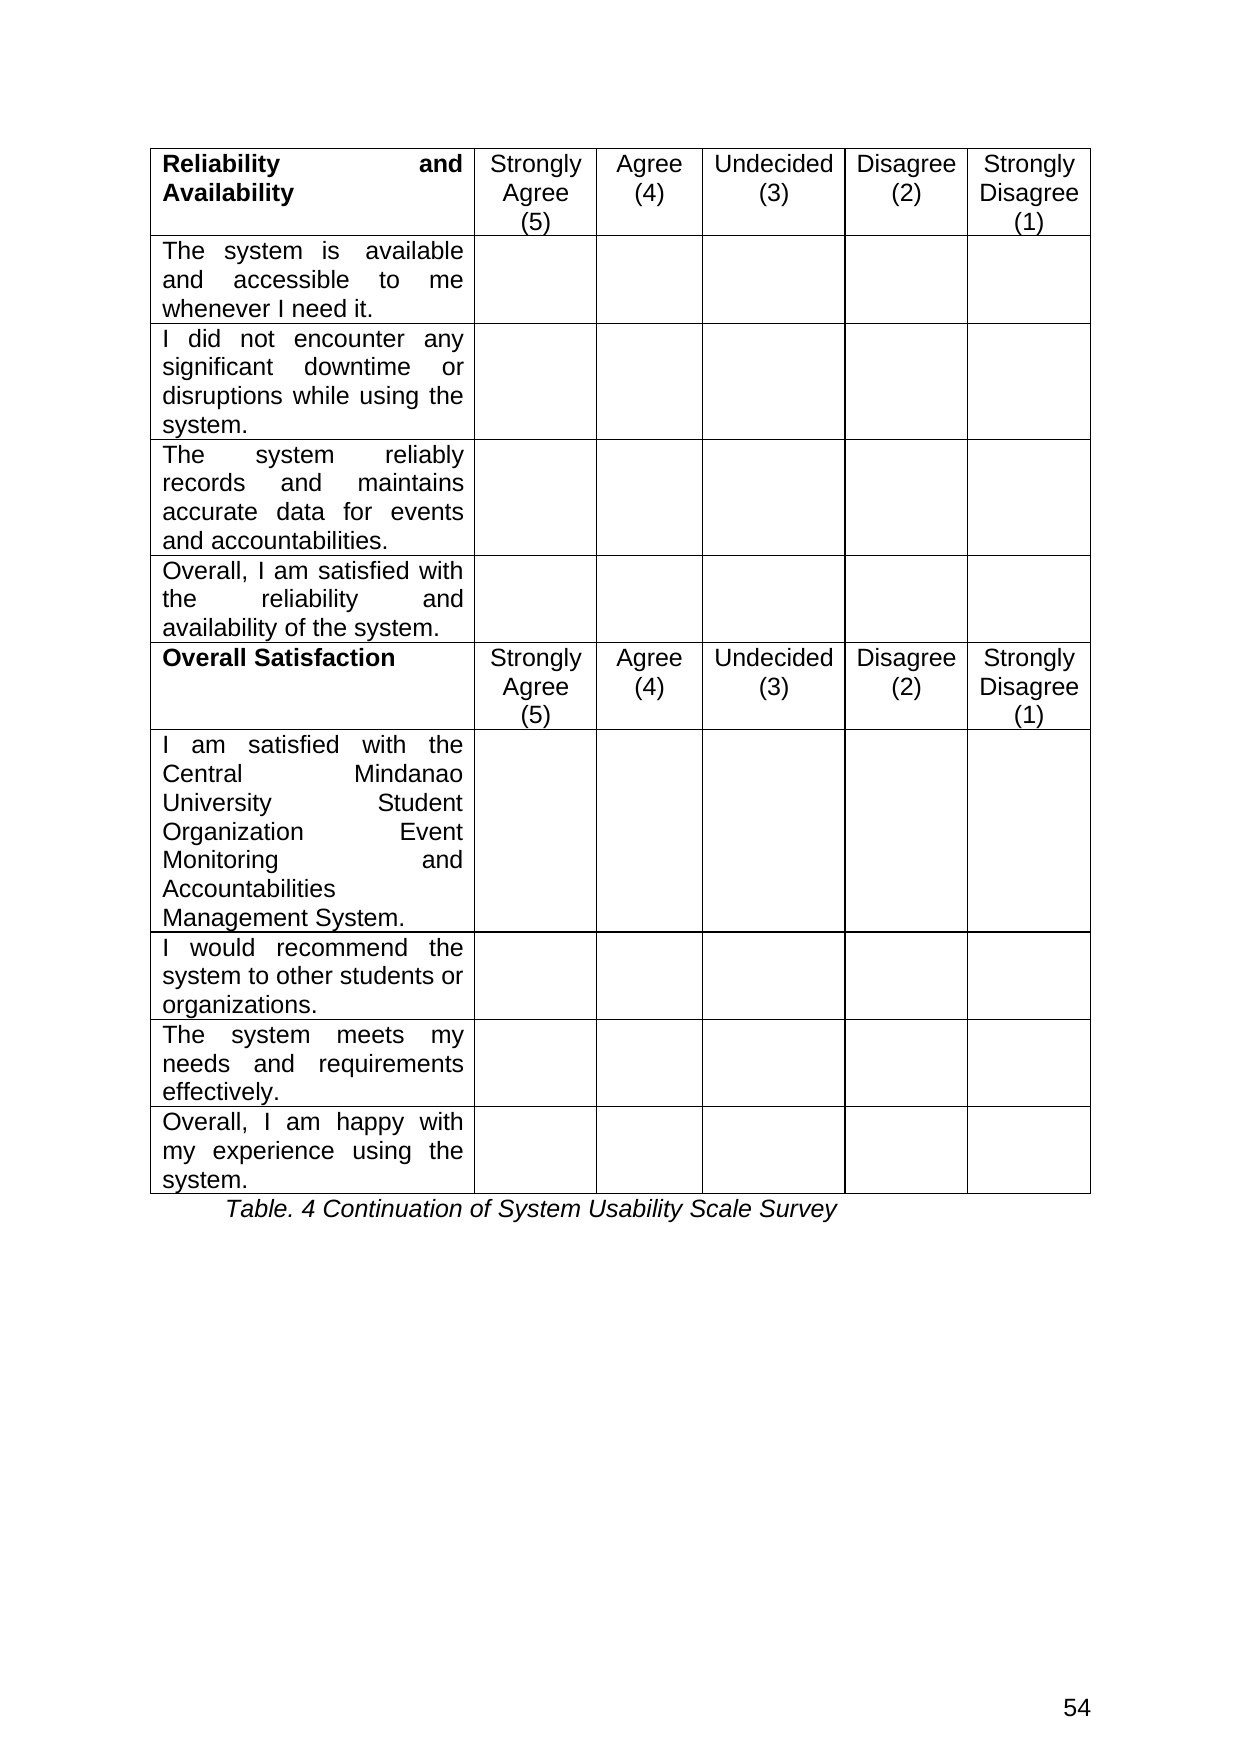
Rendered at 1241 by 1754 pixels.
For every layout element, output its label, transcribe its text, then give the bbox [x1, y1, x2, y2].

table_cell [968, 324, 1090, 438]
table_cell [597, 730, 702, 931]
table_cell [597, 933, 702, 1019]
table_cell I did not encounter any significant downtime or disruptions while using the system. [151, 324, 474, 438]
table_cell [968, 556, 1090, 642]
table_cell [703, 236, 844, 322]
text Table. 4 Continuation of System Usability Scale Survey [225, 1194, 1159, 1223]
table_cell The system reliably records and maintains accurate data for events and accountabilities. [151, 440, 474, 554]
table_cell [968, 440, 1090, 554]
table_cell [475, 236, 596, 322]
table_cell [475, 1107, 596, 1193]
table_cell [703, 730, 844, 931]
table_cell [703, 1107, 844, 1193]
table_cell Strongly Agree (5) [475, 643, 596, 729]
table_cell Overall, I am satisfied with the reliability and availability of the system. [151, 556, 474, 642]
table_header Disagree (2) [846, 149, 967, 235]
table_cell [475, 730, 596, 931]
table_cell [475, 556, 596, 642]
table_cell [968, 1107, 1090, 1193]
text 54 [139, 1693, 1091, 1722]
table_cell Overall Satisfaction [151, 643, 474, 729]
table_header Undecided (3) [703, 149, 844, 235]
table_cell Strongly Disagree (1) [968, 643, 1090, 729]
table_cell [968, 730, 1090, 931]
table_cell [597, 1107, 702, 1193]
table_cell Overall, I am happy with my experience using the system. [151, 1107, 474, 1193]
table_cell [703, 1020, 844, 1106]
table_cell The system meets my needs and requirements effectively. [151, 1020, 474, 1106]
table_header Strongly Disagree (1) [968, 149, 1090, 235]
table_cell [846, 440, 967, 554]
table_cell I am satisfied with the Central Mindanao University Student Organization Event Monitoring and Accountabilities Management System. [151, 730, 474, 931]
table_cell [597, 1020, 702, 1106]
table_cell [846, 730, 967, 931]
table_cell [703, 933, 844, 1019]
table_cell [846, 1107, 967, 1193]
table_header Reliability and Availability [151, 149, 474, 235]
table_cell [968, 933, 1090, 1019]
table_cell [846, 933, 967, 1019]
table_cell I would recommend the system to other students or organizations. [151, 933, 474, 1019]
table_header Strongly Agree (5) [475, 149, 596, 235]
table_cell Undecided (3) [703, 643, 844, 729]
table_cell [846, 1020, 967, 1106]
table_cell [703, 324, 844, 438]
table_cell [597, 324, 702, 438]
table_cell [475, 1020, 596, 1106]
table_cell [703, 556, 844, 642]
table_cell [475, 324, 596, 438]
table_cell The system is available and accessible to me whenever I need it. [151, 236, 474, 322]
table_cell [968, 236, 1090, 322]
table_cell [846, 236, 967, 322]
table_header Agree (4) [597, 149, 702, 235]
table_cell [968, 1020, 1090, 1106]
table_cell [846, 556, 967, 642]
table_cell Disagree (2) [846, 643, 967, 729]
table_cell [475, 440, 596, 554]
table_cell [846, 324, 967, 438]
table_cell [475, 933, 596, 1019]
table_cell [597, 236, 702, 322]
table_cell [597, 556, 702, 642]
table_cell Agree (4) [597, 643, 702, 729]
table_cell [703, 440, 844, 554]
table_cell [597, 440, 702, 554]
